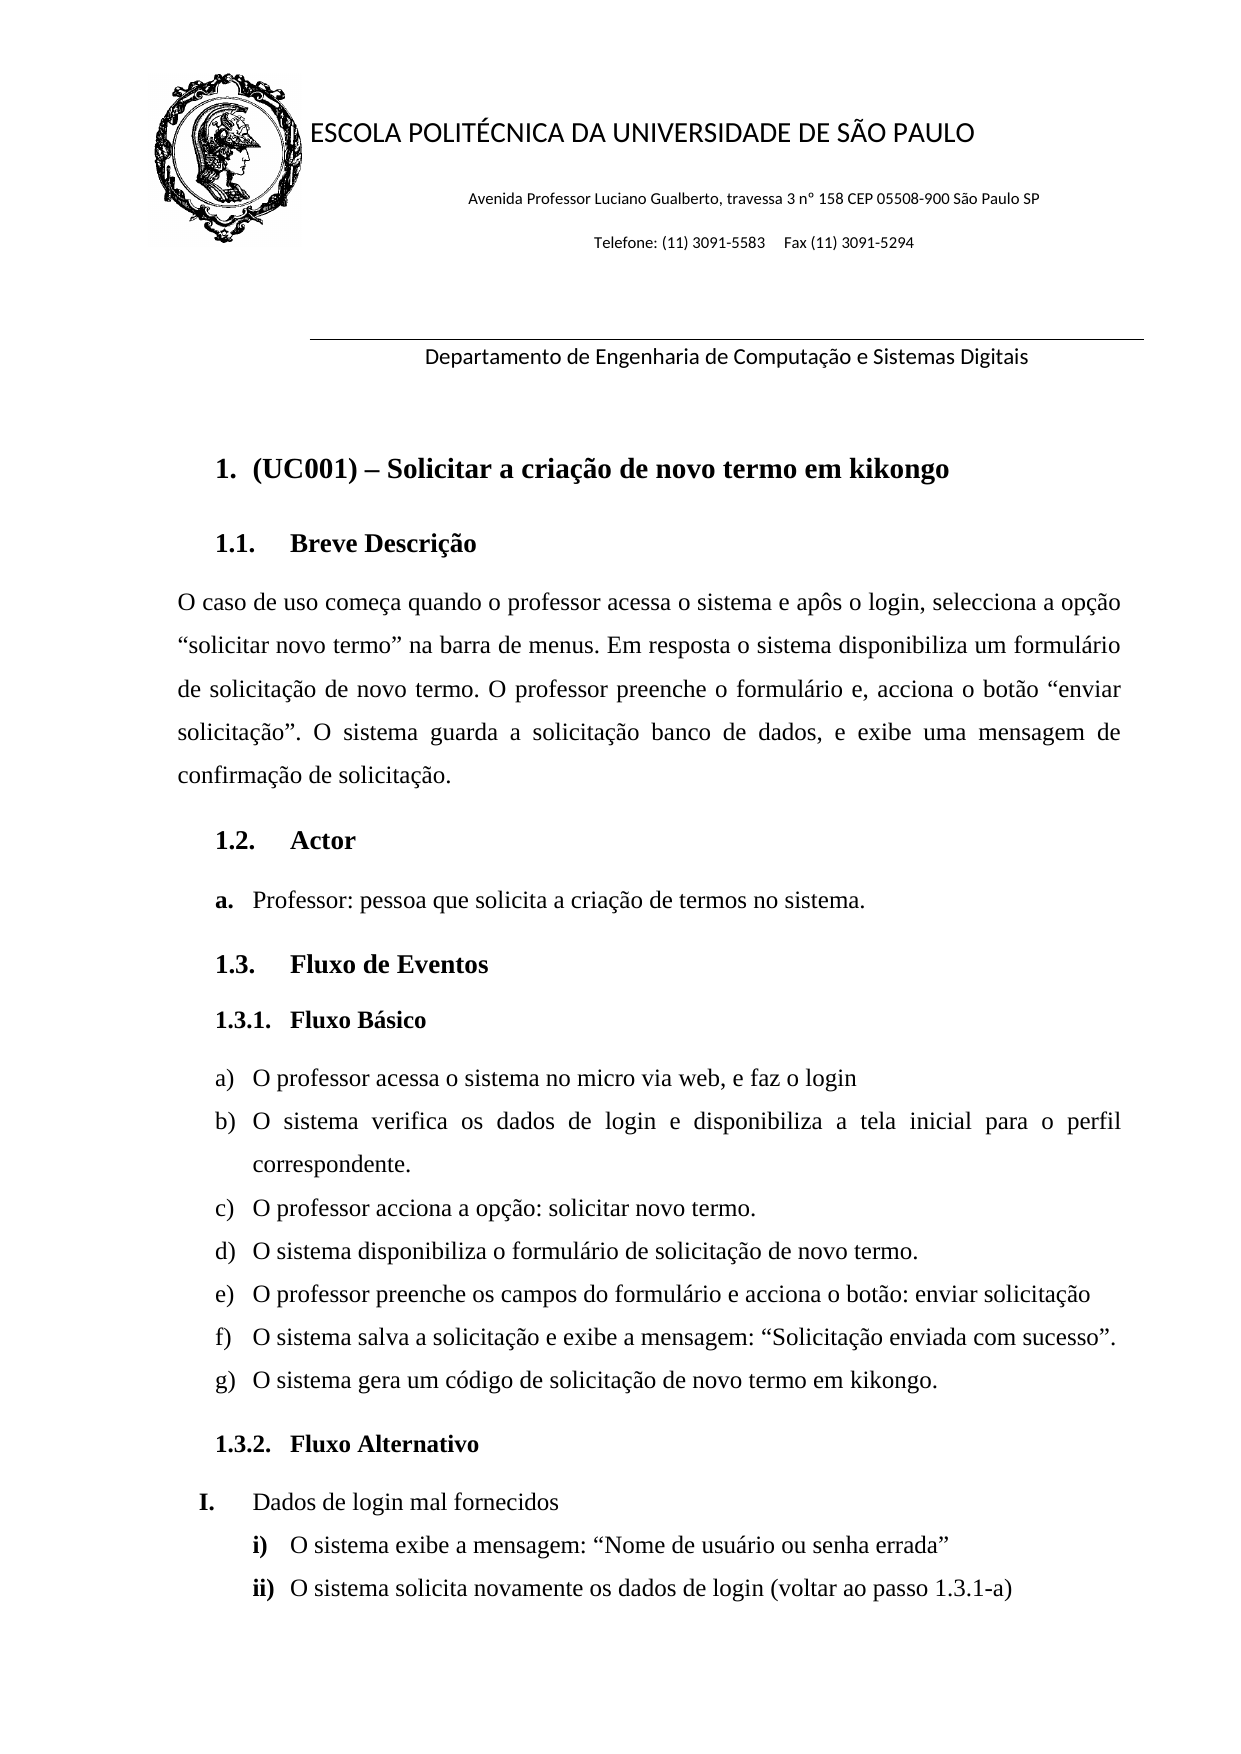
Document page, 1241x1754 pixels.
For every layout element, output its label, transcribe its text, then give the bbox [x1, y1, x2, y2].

list O professor preenche os campos do formulário e acciona o botão: enviar solicitação [215, 1279, 1122, 1308]
subtitle Fluxo de Eventos [215, 949, 1122, 980]
list O professor acessa o sistema no micro via web, e faz o login [215, 1063, 1122, 1092]
text O caso de uso começa quando o professor acessa o sistema e apôs o login, selecciona a opção “solicitar novo termo” na barra de menus. Em resposta o sistema disponibiliza um formulário de solicitação de novo termo. O professor preenche o formulário e, acciona o botão “enviar solicitação”. O sistema guarda a solicitação banco de dados, e exibe uma mensagem de confirmação de solicitação. [177, 587, 1122, 789]
list O sistema exibe a mensagem: “Nome de usuário ou senha errada” [252, 1530, 1122, 1559]
subtitle Fluxo Básico [215, 1005, 1122, 1034]
list O sistema salva a solicitação e exibe a mensagem: “Solicitação enviada com sucesso”. [215, 1322, 1122, 1351]
subtitle Fluxo Alternativo [215, 1429, 1122, 1458]
subtitle (UC001) – Solicitar a criação de novo termo em kikongo [215, 451, 1122, 485]
list O sistema solicita novamente os dados de login (voltar ao passo 1.3.1-a) [252, 1573, 1122, 1602]
list O sistema verifica os dados de login e disponibiliza a tela inicial para o perfil correspondente. [215, 1106, 1122, 1178]
list Professor: pessoa que solicita a criação de termos no sistema. [215, 885, 1122, 913]
list O sistema gera um código de solicitação de novo termo em kikongo. [215, 1365, 1122, 1394]
list Dados de login mal fornecidos [215, 1487, 1122, 1516]
list O professor acciona a opção: solicitar novo termo. [215, 1193, 1122, 1221]
picture [147, 73, 303, 247]
subtitle Actor [215, 824, 1122, 855]
list O sistema disponibiliza o formulário de solicitação de novo termo. [215, 1236, 1122, 1264]
subtitle Breve Descrição [215, 527, 1122, 558]
